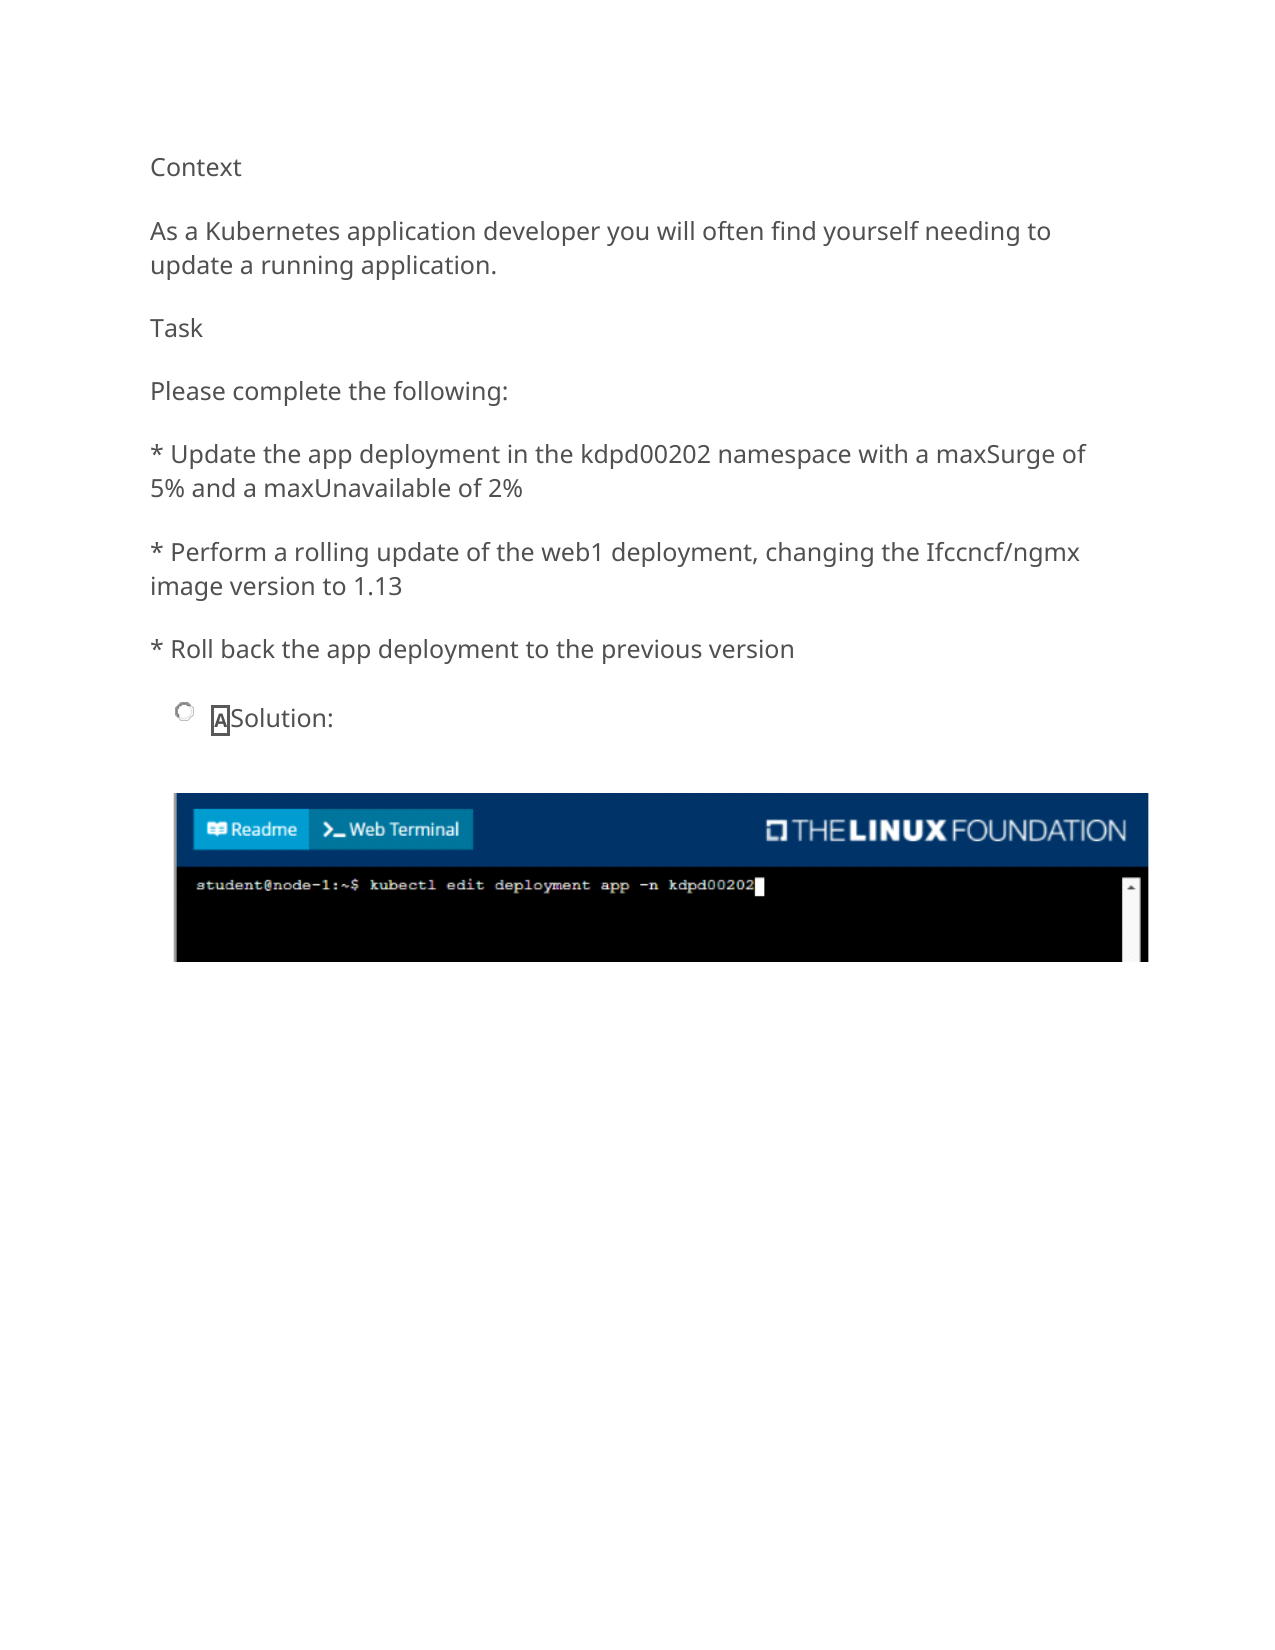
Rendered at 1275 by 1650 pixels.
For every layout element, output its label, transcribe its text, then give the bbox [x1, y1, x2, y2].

text Context [150, 150, 1125, 184]
text As a Kubernetes application developer you will often find yourself needing to update a running application. [150, 213, 1125, 281]
text Please complete the following: [150, 374, 1125, 408]
text * Roll back the app deployment to the previous version [150, 632, 1125, 666]
picture [173, 793, 1149, 962]
text ASolution: [173, 695, 1125, 764]
text Task [150, 311, 1125, 344]
text * Update the app deployment in the kdpd00202 namespace with a maxSurge of 5% and a maxUnavailable of 2% [150, 437, 1125, 505]
text * Perform a rolling update of the web1 deployment, changing the Ifccncf/ngmx image version to 1.13 [150, 534, 1125, 602]
